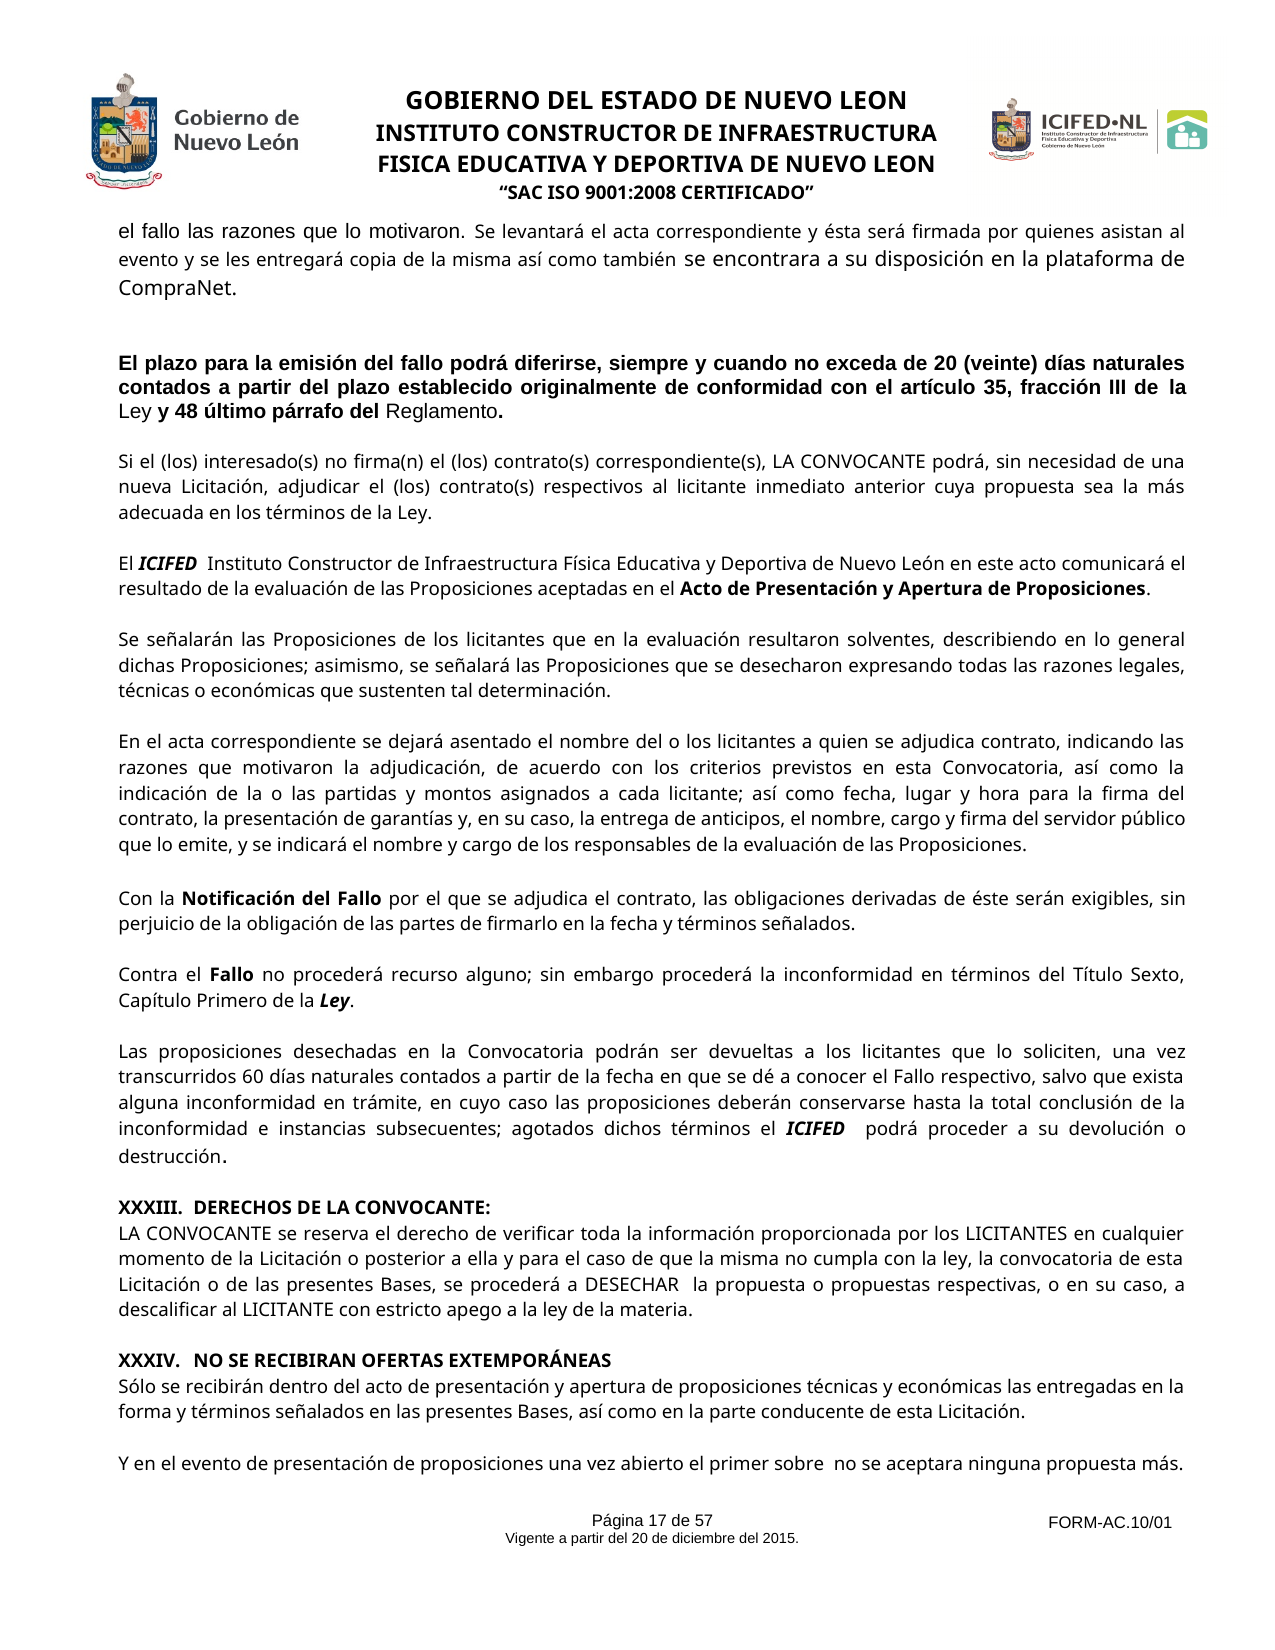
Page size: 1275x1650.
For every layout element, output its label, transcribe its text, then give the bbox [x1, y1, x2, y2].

text Si el (los) interesado(s) no firma(n) el (los) contrato(s) correspondiente(s), LA CONVOCANTE podrá, sin necesidad de una nueva Licitación, adjudicar el (los) contrato(s) respectivos al licitante inmediato anterior cuya propuesta sea la más adecuada en los términos de la Ley. [118, 448, 1186, 524]
text LA CONVOCANTE se reserva el derecho de verificar toda la información proporcionada por los LICITANTES en cualquier momento de la Licitación o posterior a ella y para el caso de que la misma no cumpla con la ley, la convocatoria de esta Licitación o de las presentes Bases, se procederá a DESECHAR la propuesta o propuestas respectivas, o en su caso, a descalificar al LICITANTE con estricto apego a la ley de la materia. [118, 1220, 1186, 1322]
text Contra el Fallo no procederá recurso alguno; sin embargo procederá la inconformidad en términos del Título Sexto, Capítulo Primero de la Ley. [118, 962, 1186, 1013]
text Con la Notificación del Fallo por el que se adjudica el contrato, las obligaciones derivadas de éste serán exigibles, sin perjuicio de la obligación de las partes de firmarlo en la fecha y términos señalados. [118, 885, 1186, 936]
text Y en el evento de presentación de proposiciones una vez abierto el primer sobre no se aceptara ninguna propuesta más. [118, 1450, 1186, 1475]
text El ICIFED Instituto Constructor de Infraestructura Física Educativa y Deportiva de Nuevo León en este acto comunicará el resultado de la evaluación de las Proposiciones aceptadas en el Acto de Presentación y Apertura de Proposiciones. [118, 550, 1186, 601]
text El plazo para la emisión del fallo podrá diferirse, siempre y cuando no exceda de 20 (veinte) días naturales contados a partir del plazo establecido originalmente de conformidad con el artículo 35, fracción III de la Ley y 48 último párrafo del Reglamento. [118, 351, 1186, 422]
picture [966, 36, 1229, 217]
list NO SE RECIBIRAN OFERTAS EXTEMPORÁNEAS [118, 1348, 1186, 1373]
picture [72, 60, 312, 196]
text Sólo se recibirán dentro del acto de presentación y apertura de proposiciones técnicas y económicas las entregadas en la forma y términos señalados en las presentes Bases, así como en la parte conducente de esta Licitación. [118, 1373, 1186, 1424]
text Las proposiciones desechadas en la Convocatoria podrán ser devueltas a los licitantes que lo soliciten, una vez transcurridos 60 días naturales contados a partir de la fecha en que se dé a conocer el Fallo respectivo, salvo que exista alguna inconformidad en trámite, en cuyo caso las proposiciones deberán conservarse hasta la total conclusión de la inconformidad e instancias subsecuentes; agotados dichos términos el ICIFED podrá proceder a su devolución o destrucción. [118, 1038, 1186, 1169]
text Se señalarán las Proposiciones de los licitantes que en la evaluación resultaron solventes, describiendo en lo general dichas Proposiciones; asimismo, se señalará las Proposiciones que se desecharon expresando todas las razones legales, técnicas o económicas que sustenten tal determinación. [118, 627, 1186, 703]
list DERECHOS DE LA CONVOCANTE: [118, 1195, 1186, 1220]
text En el acta correspondiente se dejará asentado el nombre del o los licitantes a quien se adjudica contrato, indicando las razones que motivaron la adjudicación, de acuerdo con los criterios previstos en esta Convocatoria, así como la indicación de la o las partidas y montos asignados a cada licitante; así como fecha, lugar y hora para la firma del contrato, la presentación de garantías y, en su caso, la entrega de anticipos, el nombre, cargo y firma del servidor público que lo emite, y se indicará el nombre y cargo de los responsables de la evaluación de las Proposiciones. [118, 729, 1186, 856]
